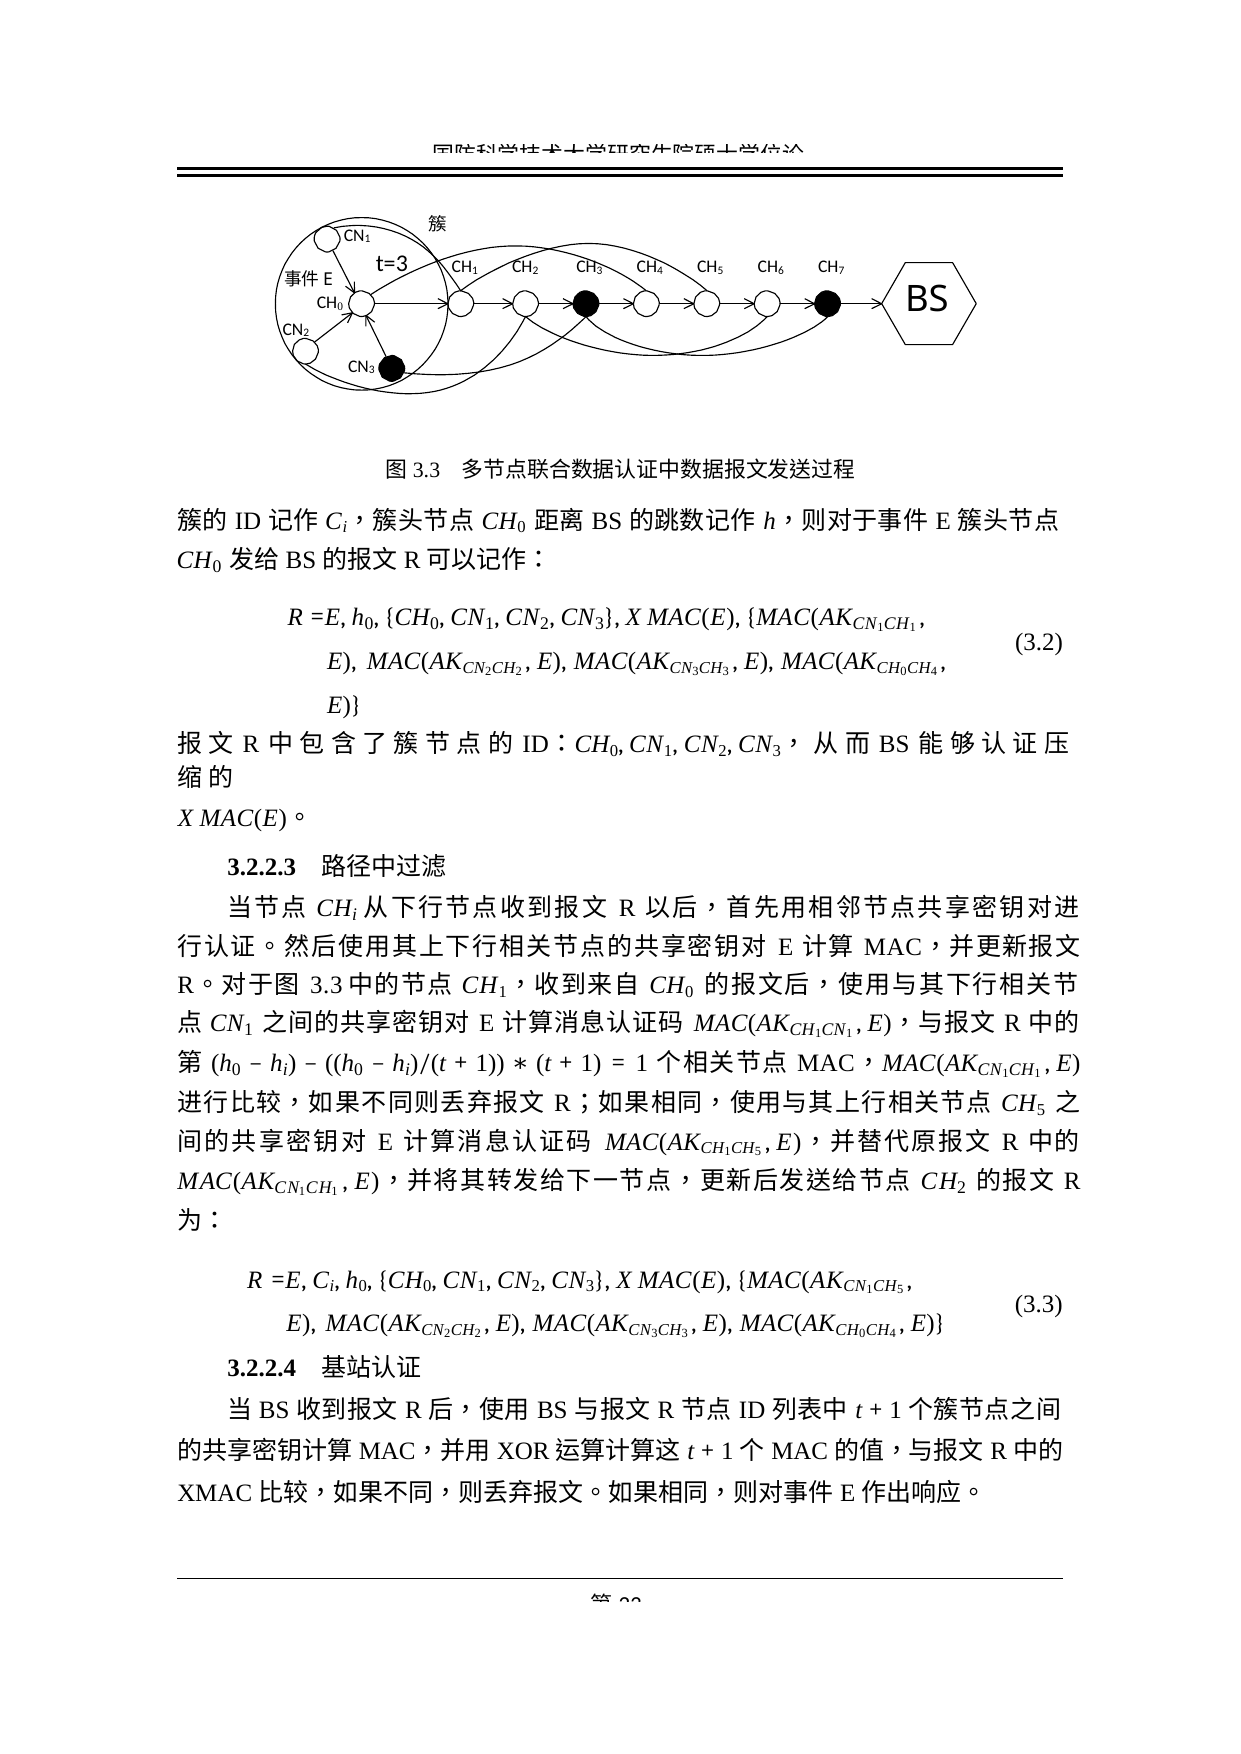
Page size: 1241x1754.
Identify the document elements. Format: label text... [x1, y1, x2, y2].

text 当 BS 收到报文 R 后，使用 BS 与报文 R 节点 ID 列表中 t + 1 个簇节点之间 的共享密钥计算 MAC，并用 XOR 运算计算这 t + 1 个 MAC 的值，与报文 R 中的 XMAC 比较，如果不同，则丢弃报文。如果相同，则对事件 E 作出响应。 [177, 1391, 1063, 1508]
text X MAC(E)。 [178, 799, 1092, 833]
text 3.2.2.3 路径中过滤 [227, 848, 1092, 882]
text 事件E [164, 267, 333, 291]
text CH0 [164, 291, 343, 313]
text 3.2.2.4 基站认证 [227, 1350, 1092, 1384]
text (3.3) [1014, 1289, 1092, 1318]
text R =E, Ci, h0, {CH0, CN1, CN2, CN3}, X MAC(E), {MAC(AKCN1CH5 , E), MAC(AKCN2CH2 , E), MAC(AKCN3CH3 , E), MAC(AKCH0CH4 , E)} [247, 1261, 945, 1340]
text BS [412, 277, 948, 320]
text CN2 [282, 320, 1092, 339]
text (3.2) [1015, 627, 1092, 656]
text CH0 发给 BS 的报文 R 可以记作： [176, 542, 1092, 576]
text 簇的 ID 记作 Ci，簇头节点 CH0 距离 BS 的跳数记作 h，则对于事件 E 簇头节点 [177, 502, 1092, 537]
text 当节点 CHi 从下行节点收到报文 R 以后，首先用相邻节点共享密钥对进 行认证。然后使用其上下行相关节点的共享密钥对 E 计算 MAC，并更新报文 R。对于图 3.3中的节点 CH1，收到来自 CH0 的报文后，使用与其下行相关节 点 CN1 之间的共享密钥对 E 计算消息认证码 MAC(AKCH1CN1 , E)，与报文 R 中的 第 (h0 − hi) − ((h0 − hi)/(t + 1)) ∗ (t + 1) = 1 个相关节点 MAC，MAC(AKCN1CH1 , E) 进行比较，如果不同则丢弃报文 R；如果相同，使用与其上行相关节点 CH5 之 间的共享密钥对 E 计算消息认证码 MAC(AKCH1CH5 , E)，并替代原报文 R 中的 MAC(AKCN1CH1 , E)，并将其转发给下一节点，更新后发送给节点 CH2 的报文 R 为： [177, 890, 1080, 1237]
text CH1 CH2 CH3 CH4 CH5 CH6 CH7 [451, 258, 1092, 277]
text CN3 [348, 355, 1092, 377]
text t=3 [376, 248, 408, 277]
text R =E, h0, {CH0, CN1, CN2, CN3}, X MAC(E), {MAC(AKCN1CH1 , E), MAC(AKCN2CH2 , E), MAC(AKCN3CH3 , E), MAC(AKCH0CH4 , E)} [287, 599, 952, 719]
text CN1 [345, 224, 371, 246]
text 报 文 R 中 包 含 了 簇 节 点 的 ID：CH0, CN1, CN2, CN3， 从 而 BS 能 够 认 证 压 缩 的 [177, 726, 1092, 794]
text 图 3.3 多节点联合数据认证中数据报文发送过程 [164, 454, 1076, 484]
text 簇 [428, 212, 1092, 236]
